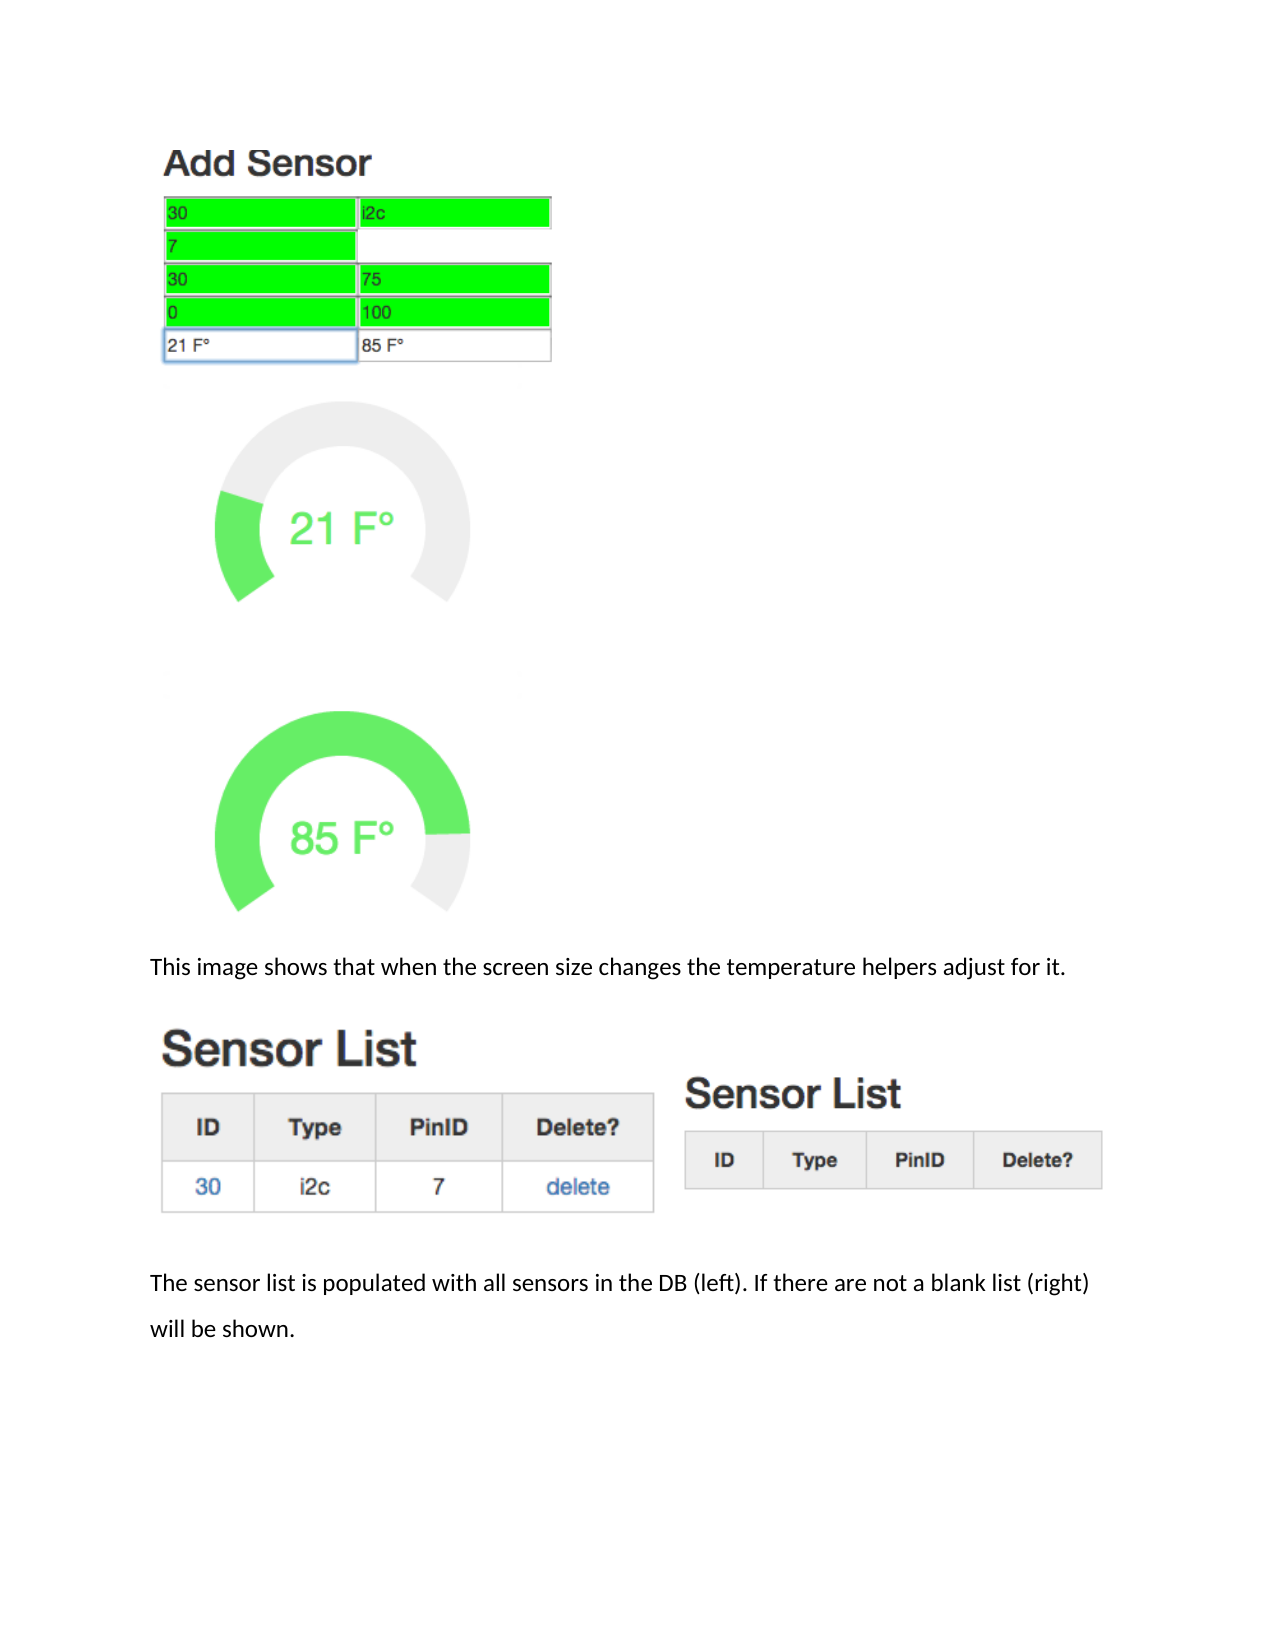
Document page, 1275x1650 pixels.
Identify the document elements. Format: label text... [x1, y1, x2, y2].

text The sensor list is populated with all sensors in the DB (left). If there are not a blank list (right) will be shown. [150, 1267, 1125, 1343]
picture [150, 150, 580, 917]
text This image shows that when the screen size changes the temperature helpers adjust for it. [150, 951, 1125, 982]
picture [150, 1018, 1125, 1233]
